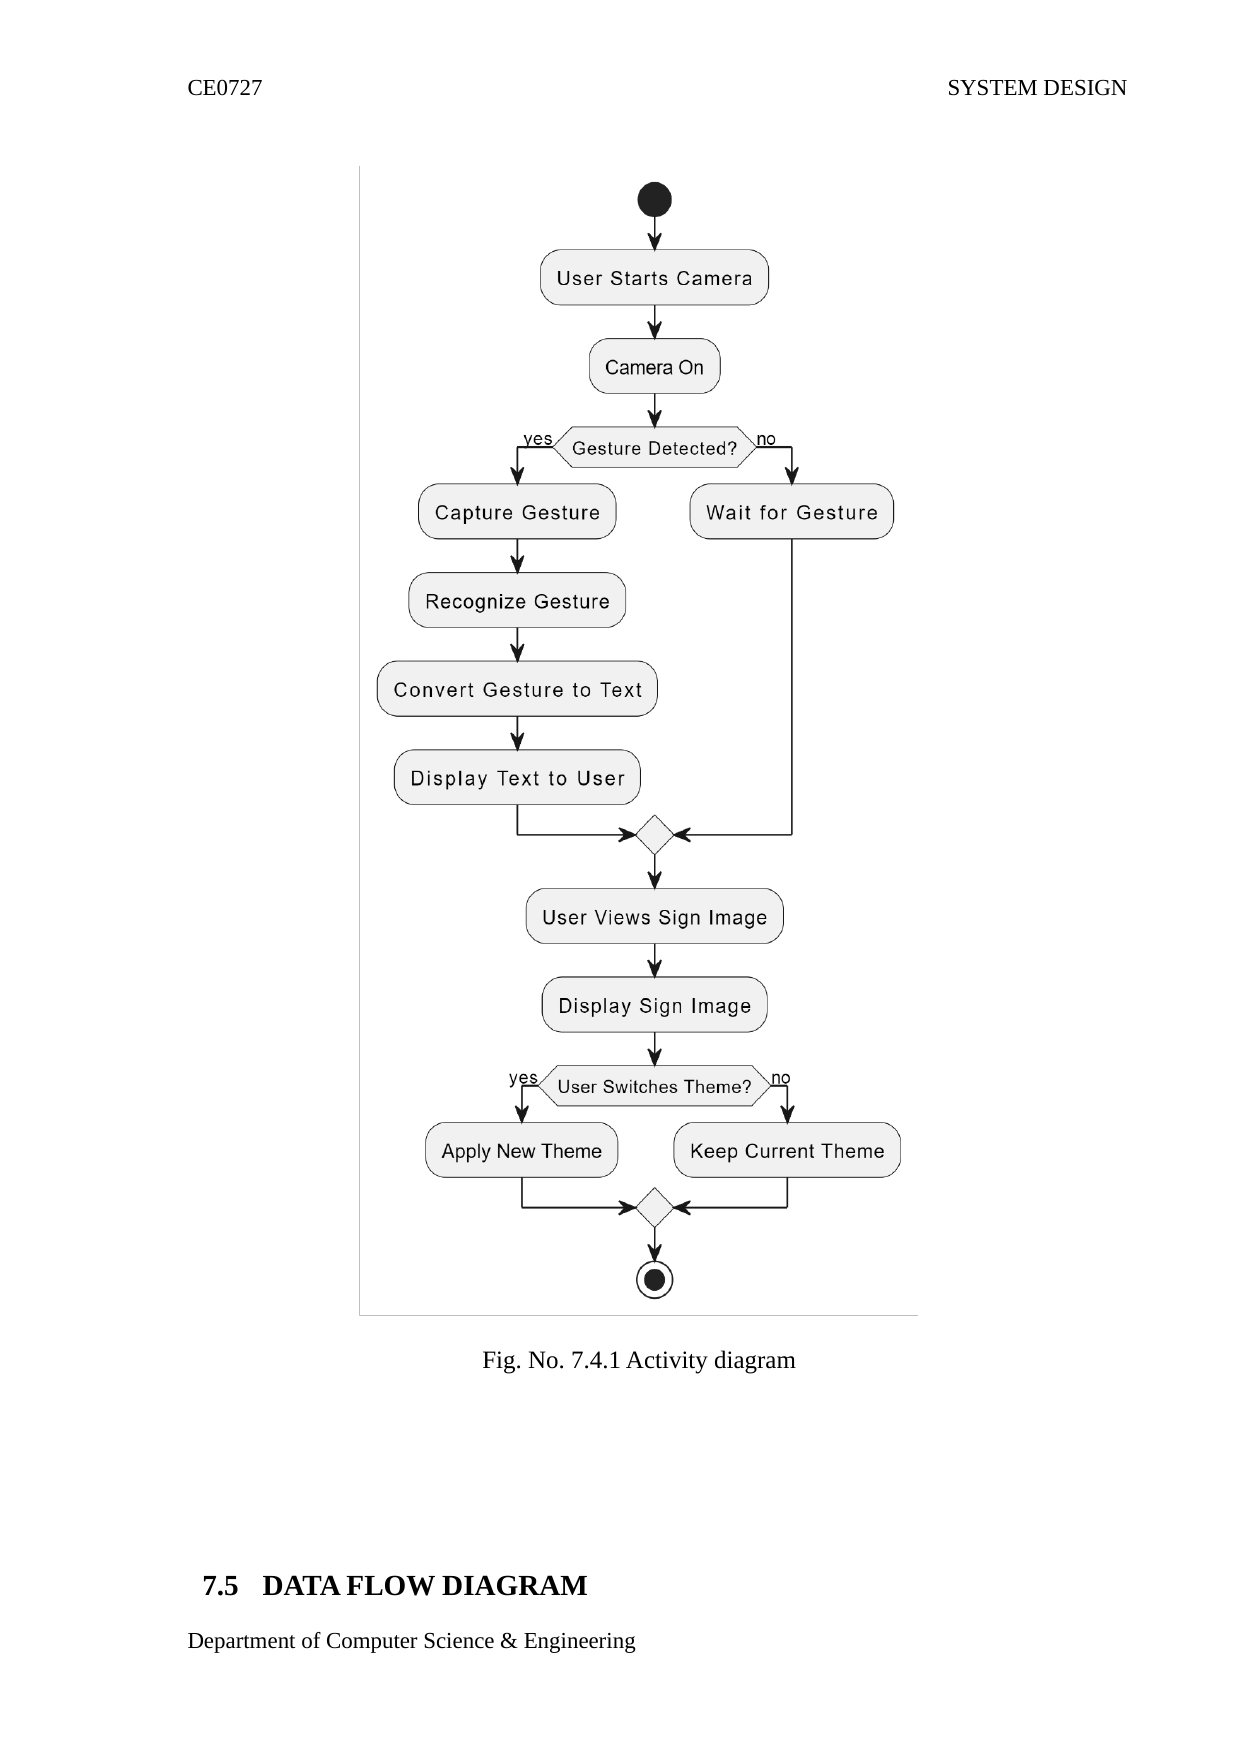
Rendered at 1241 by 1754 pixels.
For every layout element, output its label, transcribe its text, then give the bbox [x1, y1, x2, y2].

picture [343, 150, 934, 1332]
text Fig. No. 7.4.1 Activity diagram [482, 1345, 1090, 1374]
list DATA FLOW DIAGRAM [202, 1568, 1090, 1601]
